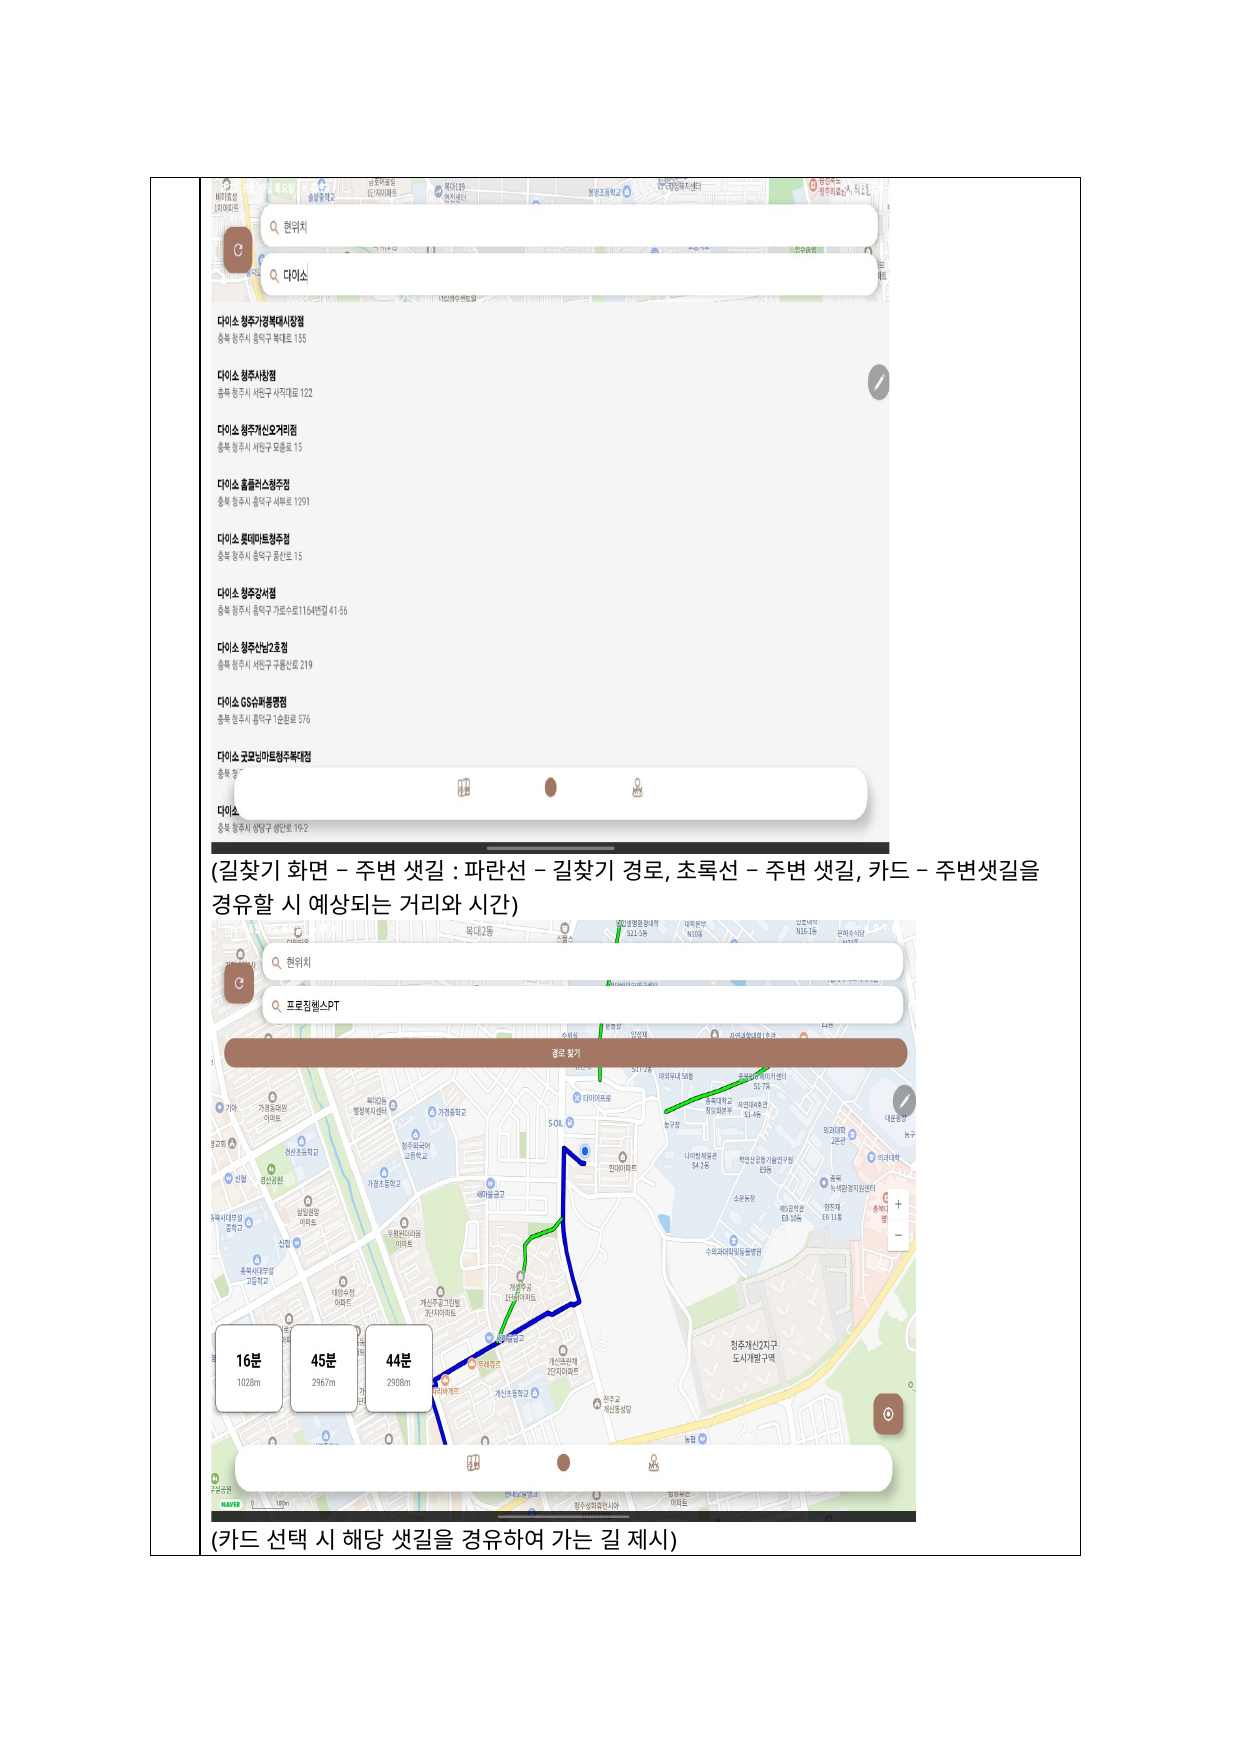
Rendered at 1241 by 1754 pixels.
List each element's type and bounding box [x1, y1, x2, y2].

picture [211, 920, 916, 1522]
picture [211, 178, 890, 854]
table_cell [201, 178, 1080, 1555]
table_cell [151, 178, 199, 1555]
